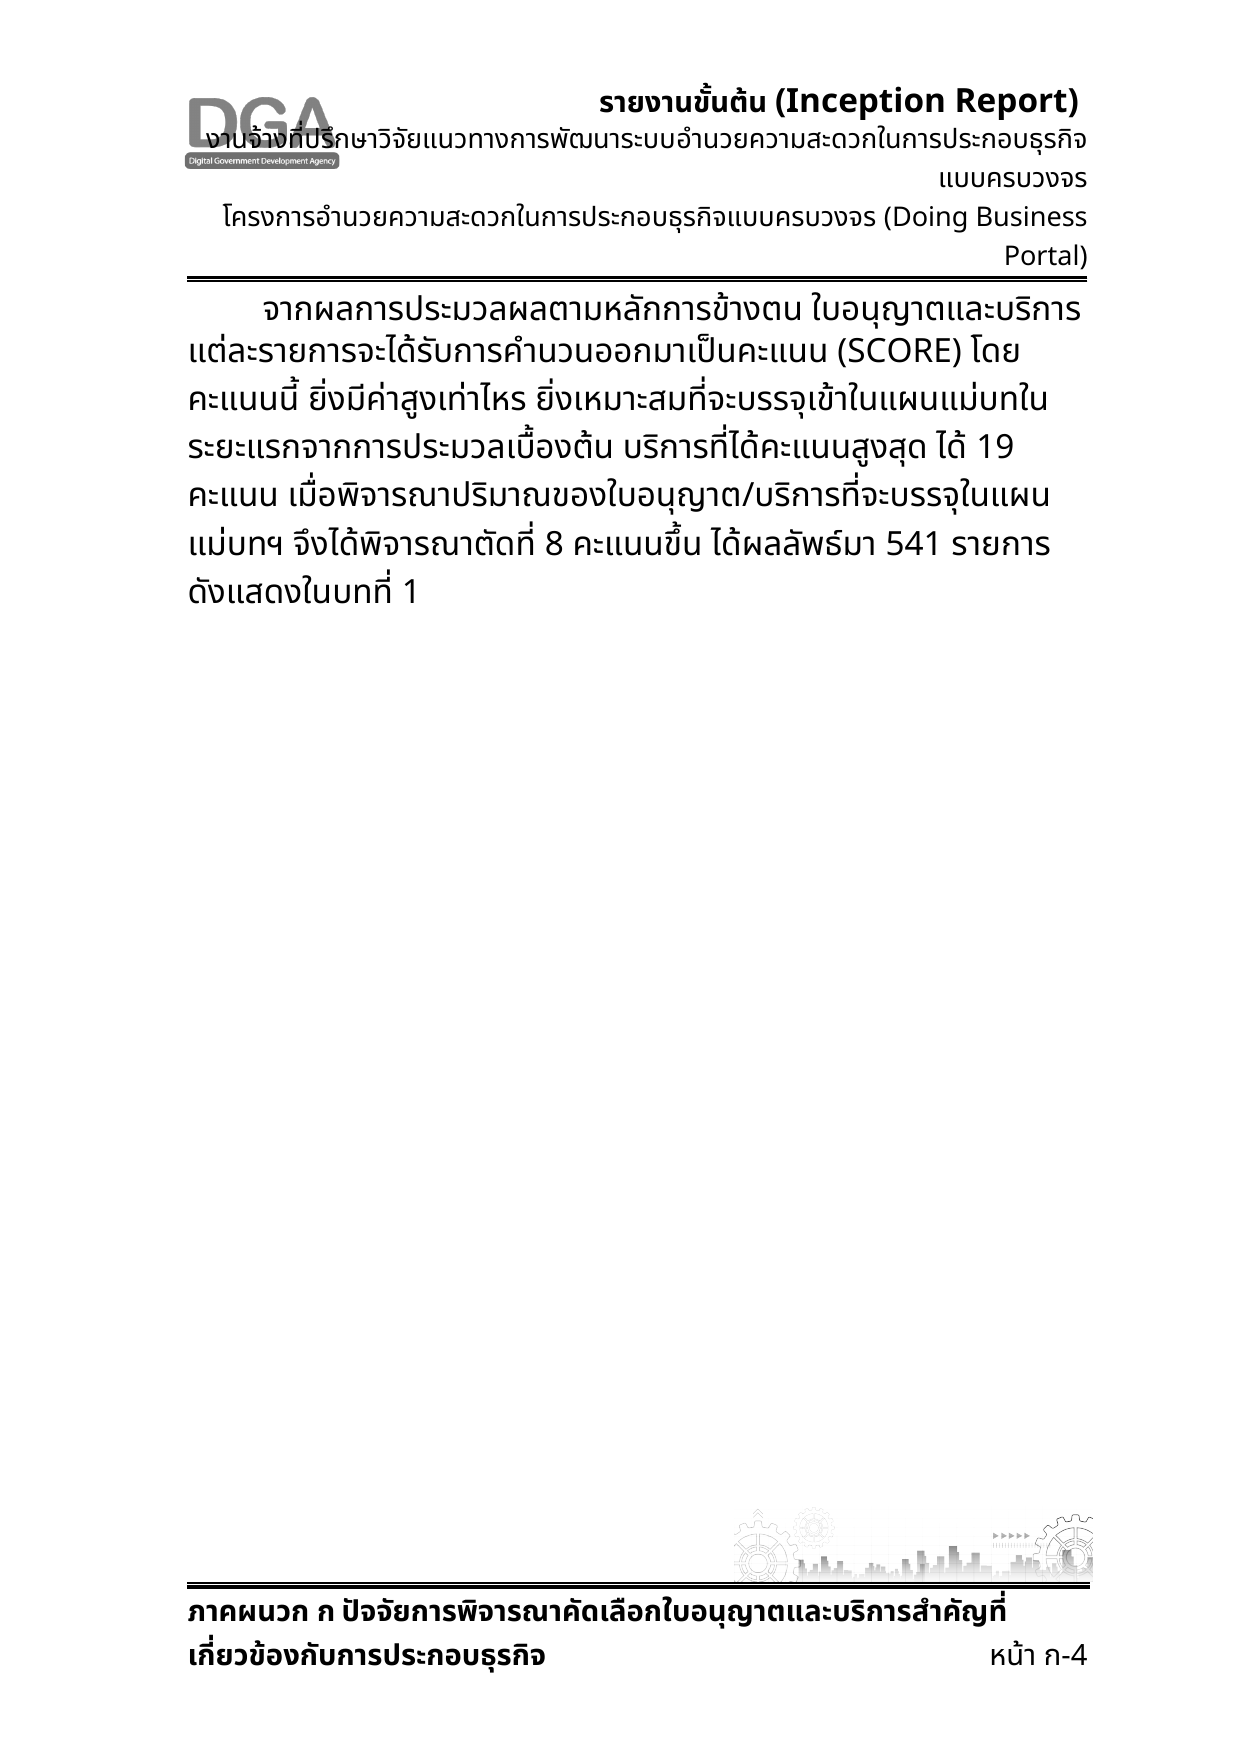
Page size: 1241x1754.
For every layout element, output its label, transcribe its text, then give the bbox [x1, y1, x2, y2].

picture [184, 97, 340, 169]
text จากผลการประมวลผลตามหลักการข้างตน ใบอนุญาตและบริการ แต่ละรายการจะได้รับการคำนวนออกมาเป็นคะแนน (SCORE) โดยคะแนนนี้ ยิ่งมีค่าสูงเท่าไหร ยิ่งเหมาะสมที่จะบรรจุเข้าในแผนแม่บทในระยะแรกจากการประมวลเบื้องต้น บริการที่ได้คะแนนสูงสุด ได้ 19 คะแนน เมื่อพิจารณาปริมาณของใบอนุญาต/บริการที่จะบรรจุในแผนแม่บทฯ จึงได้พิจารณาตัดที่ 8 คะแนนขึ้น ได้ผลลัพธ์มา 541 รายการ ดังแสดงในบทที่ 1 [187, 282, 1087, 618]
picture [734, 1505, 1093, 1582]
